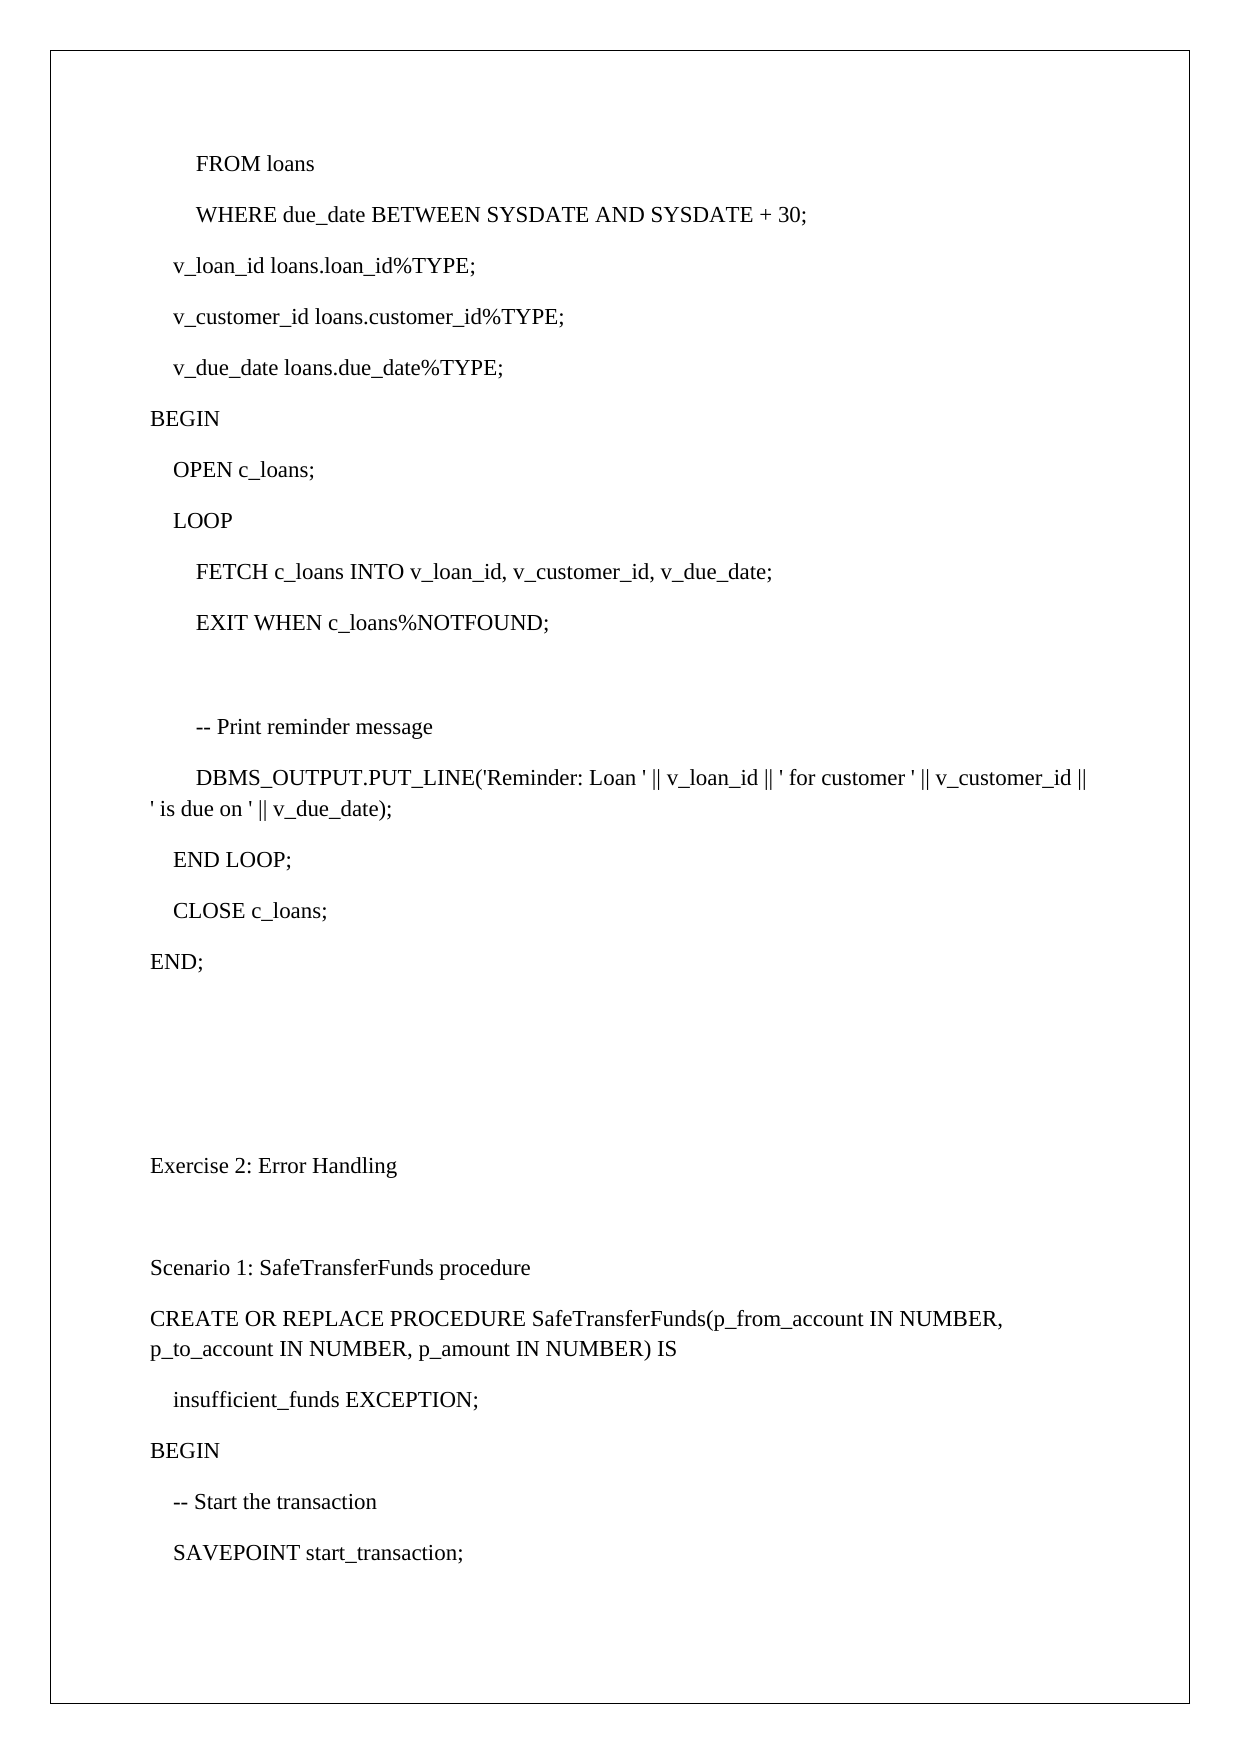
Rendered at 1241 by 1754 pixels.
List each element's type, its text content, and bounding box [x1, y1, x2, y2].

text v_customer_id loans.customer_id%TYPE; [150, 303, 1090, 329]
text CLOSE c_loans; [150, 897, 1090, 923]
text FROM loans [150, 150, 1090, 176]
text LOOP [150, 507, 1090, 534]
text DBMS_OUTPUT.PUT_LINE('Reminder: Loan ' || v_loan_id || ' for customer ' || v_customer_id || ' is due on ' || v_due_date); [150, 764, 1090, 821]
text FETCH c_loans INTO v_loan_id, v_customer_id, v_due_date; [150, 558, 1090, 585]
text BEGIN [150, 405, 1090, 432]
text END LOOP; [150, 846, 1090, 872]
text CREATE OR REPLACE PROCEDURE SafeTransferFunds(p_from_account IN NUMBER, p_to_account IN NUMBER, p_amount IN NUMBER) IS [150, 1305, 1090, 1362]
text -- Print reminder message [150, 713, 1090, 740]
text SAVEPOINT start_transaction; [150, 1539, 1090, 1566]
text OPEN c_loans; [150, 456, 1090, 483]
text Scenario 1: SafeTransferFunds procedure [150, 1254, 1090, 1280]
text END; [150, 948, 1090, 974]
text insufficient_funds EXCEPTION; [150, 1386, 1090, 1413]
text Exercise 2: Error Handling [150, 1152, 1090, 1178]
text WHERE due_date BETWEEN SYSDATE AND SYSDATE + 30; [150, 201, 1090, 227]
text v_due_date loans.due_date%TYPE; [150, 354, 1090, 381]
text -- Start the transaction [150, 1488, 1090, 1515]
text BEGIN [150, 1437, 1090, 1464]
text v_loan_id loans.loan_id%TYPE; [150, 252, 1090, 278]
text EXIT WHEN c_loans%NOTFOUND; [150, 609, 1090, 636]
